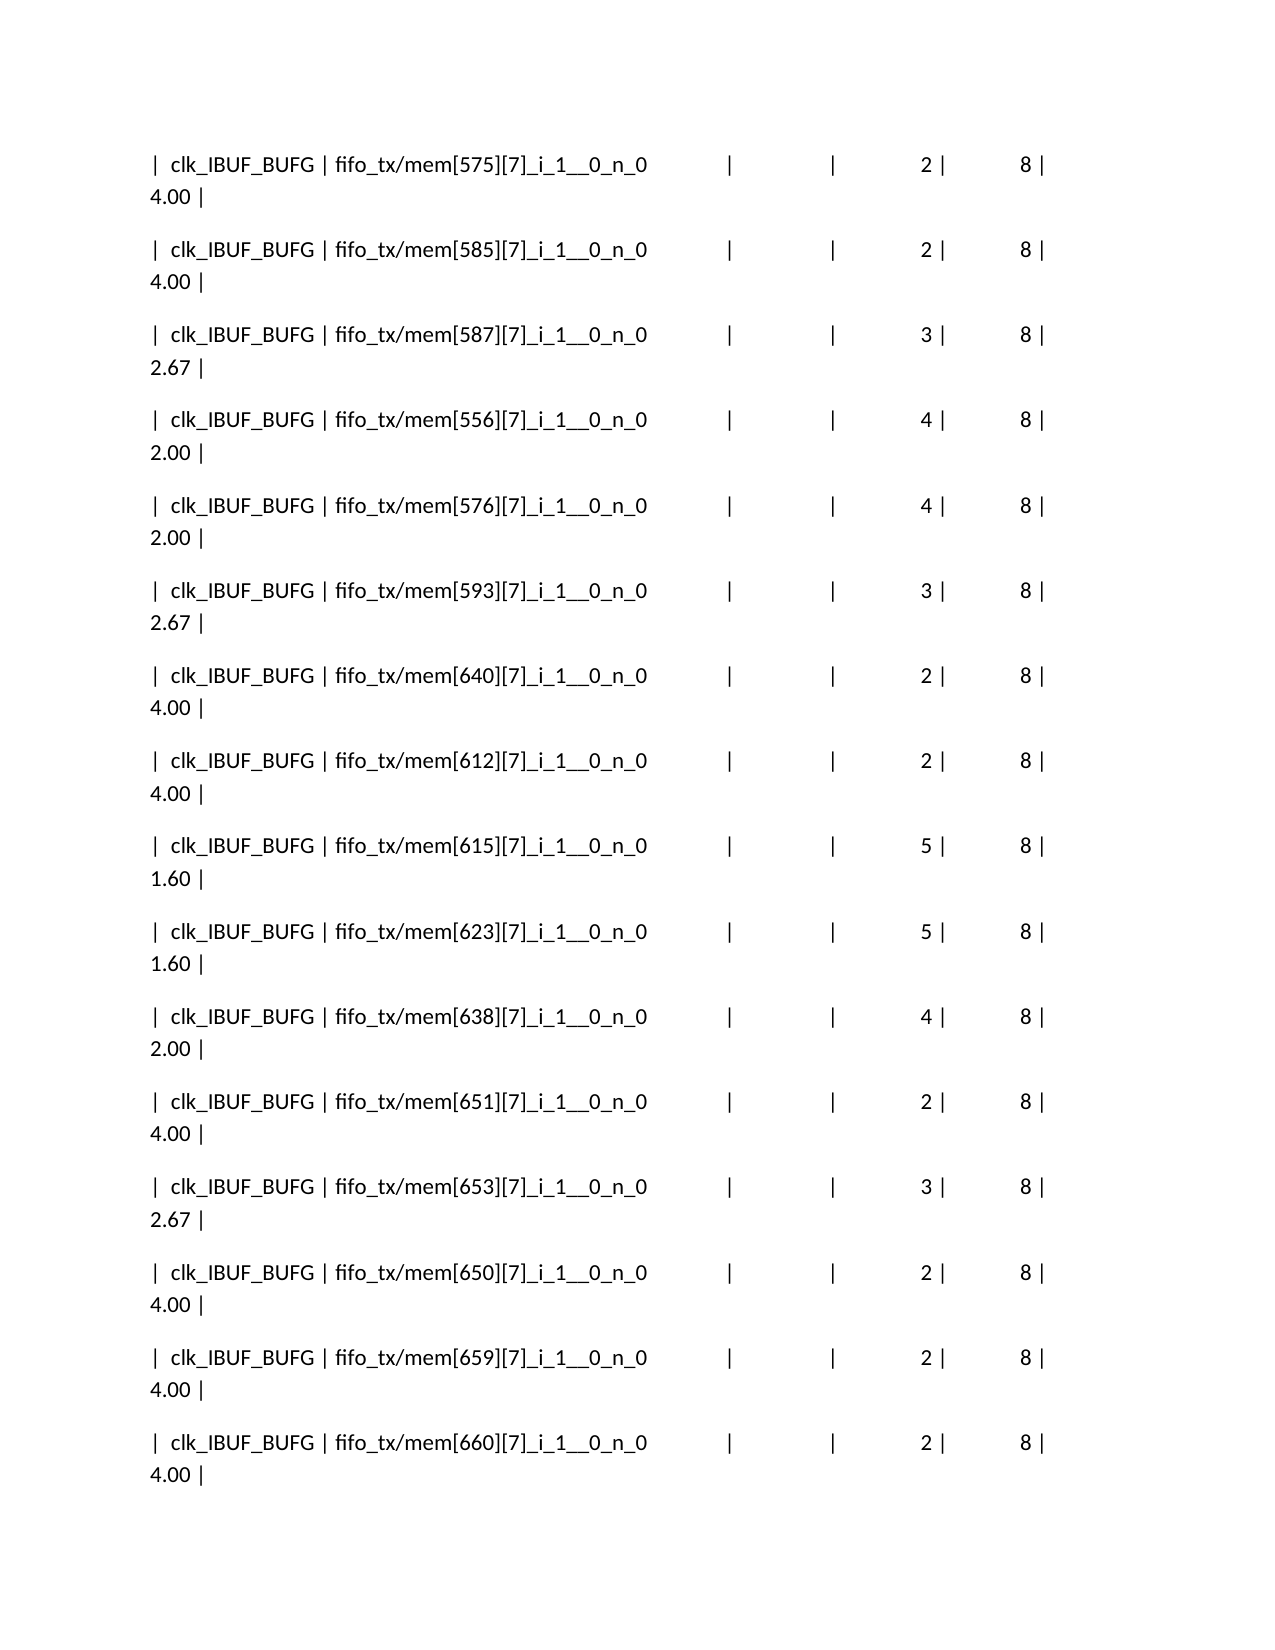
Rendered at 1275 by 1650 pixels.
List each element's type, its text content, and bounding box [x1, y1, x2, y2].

text | clk_IBUF_BUFG | fifo_tx/mem[612][7]_i_1__0_n_0 | | 2 | 8 | 4.00 | [150, 746, 1125, 807]
text | clk_IBUF_BUFG | fifo_tx/mem[556][7]_i_1__0_n_0 | | 4 | 8 | 2.00 | [150, 406, 1125, 466]
text | clk_IBUF_BUFG | fifo_tx/mem[640][7]_i_1__0_n_0 | | 2 | 8 | 4.00 | [150, 661, 1125, 721]
text | clk_IBUF_BUFG | fifo_tx/mem[653][7]_i_1__0_n_0 | | 3 | 8 | 2.67 | [150, 1172, 1125, 1233]
text | clk_IBUF_BUFG | fifo_tx/mem[660][7]_i_1__0_n_0 | | 2 | 8 | 4.00 | [150, 1428, 1125, 1488]
text | clk_IBUF_BUFG | fifo_tx/mem[638][7]_i_1__0_n_0 | | 4 | 8 | 2.00 | [150, 1002, 1125, 1062]
text | clk_IBUF_BUFG | fifo_tx/mem[615][7]_i_1__0_n_0 | | 5 | 8 | 1.60 | [150, 832, 1125, 892]
text | clk_IBUF_BUFG | fifo_tx/mem[651][7]_i_1__0_n_0 | | 2 | 8 | 4.00 | [150, 1087, 1125, 1147]
text | clk_IBUF_BUFG | fifo_tx/mem[659][7]_i_1__0_n_0 | | 2 | 8 | 4.00 | [150, 1343, 1125, 1403]
text | clk_IBUF_BUFG | fifo_tx/mem[587][7]_i_1__0_n_0 | | 3 | 8 | 2.67 | [150, 320, 1125, 381]
text | clk_IBUF_BUFG | fifo_tx/mem[650][7]_i_1__0_n_0 | | 2 | 8 | 4.00 | [150, 1258, 1125, 1318]
text | clk_IBUF_BUFG | fifo_tx/mem[576][7]_i_1__0_n_0 | | 4 | 8 | 2.00 | [150, 491, 1125, 551]
text | clk_IBUF_BUFG | fifo_tx/mem[575][7]_i_1__0_n_0 | | 2 | 8 | 4.00 | [150, 150, 1125, 210]
text | clk_IBUF_BUFG | fifo_tx/mem[623][7]_i_1__0_n_0 | | 5 | 8 | 1.60 | [150, 917, 1125, 977]
text | clk_IBUF_BUFG | fifo_tx/mem[585][7]_i_1__0_n_0 | | 2 | 8 | 4.00 | [150, 235, 1125, 295]
text | clk_IBUF_BUFG | fifo_tx/mem[593][7]_i_1__0_n_0 | | 3 | 8 | 2.67 | [150, 576, 1125, 636]
